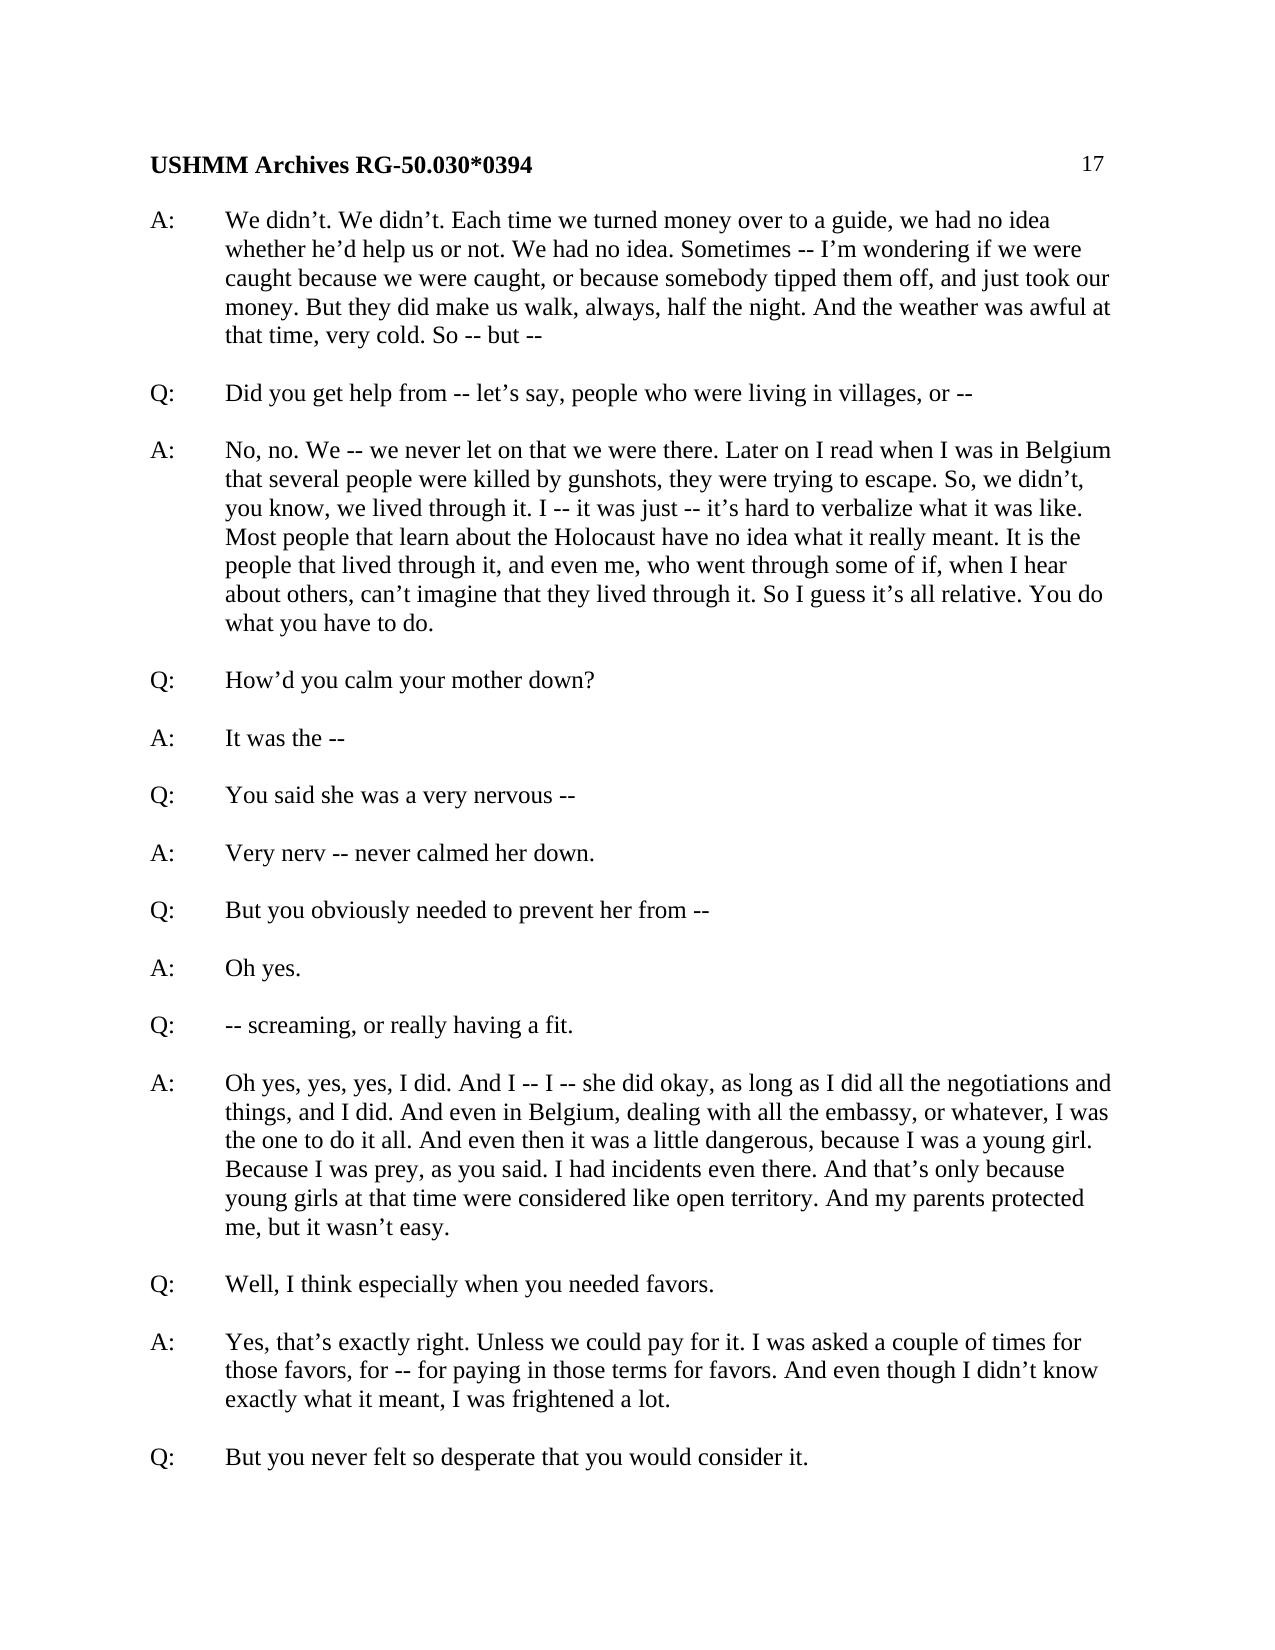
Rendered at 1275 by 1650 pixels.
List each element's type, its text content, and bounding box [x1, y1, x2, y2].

text Q: You said she was a very nervous -- A: Very nerv -- never calmed her down. [150, 781, 596, 867]
text A: Oh yes, yes, yes, I did. And I -- I -- she did okay, as long as I did all the negotiations and things, and I did. And even in Belgium, dealing with all the embassy, or whatever, I was the one to do it all. And even then it was a little dangerous, because I was a young girl. Because I was prey, as you said. I had incidents even there. And that’s only because young girls at that time were considered like open territory. And my parents protected me, but it wasn’t easy. [150, 1068, 1113, 1241]
text Most people that learn about the Holocaust have no idea what it really meant. It is the people that lived through it, and even me, who went through some of if, when I hear about others, can’t imagine that they lived through it. So I guess it’s all relative. You do what you have to do. [225, 522, 1105, 637]
text Q: Did you get help from -- let’s say, people who were living in villages, or -- [150, 378, 1137, 407]
text Q: How’d you calm your mother down? A: It was the -- [150, 666, 595, 752]
text Q: But you never felt so desperate that you would consider it. [150, 1442, 1137, 1471]
text A: Yes, that’s exactly right. Unless we could pay for it. I was asked a couple of times for those favors, for -- for paying in those terms for favors. And even though I didn’t know exactly what it meant, I was frightened a lot. [150, 1327, 1100, 1413]
text Q: -- screaming, or really having a fit. [150, 1011, 1137, 1039]
text A: We didn’t. We didn’t. Each time we turned money over to a guide, we had no idea whether he’d help us or not. We had no idea. Sometimes -- I’m wondering if we were caught because we were caught, or because somebody tipped them off, and just took our money. But they did make us walk, always, half the night. And the weather was awful at that time, very cold. So -- but -- [150, 206, 1112, 349]
text Q: Well, I think especially when you needed favors. [150, 1269, 1137, 1298]
text A: No, no. We -- we never let on that we were there. Later on I read when I was in Belgium that several people were killed by gunshots, they were trying to escape. So, we didn’t, you know, we lived through it. I -- it was just -- it’s hard to verbalize what it was like. [150, 436, 1113, 522]
text Q: But you obviously needed to prevent her from -- A: Oh yes. [150, 896, 710, 982]
